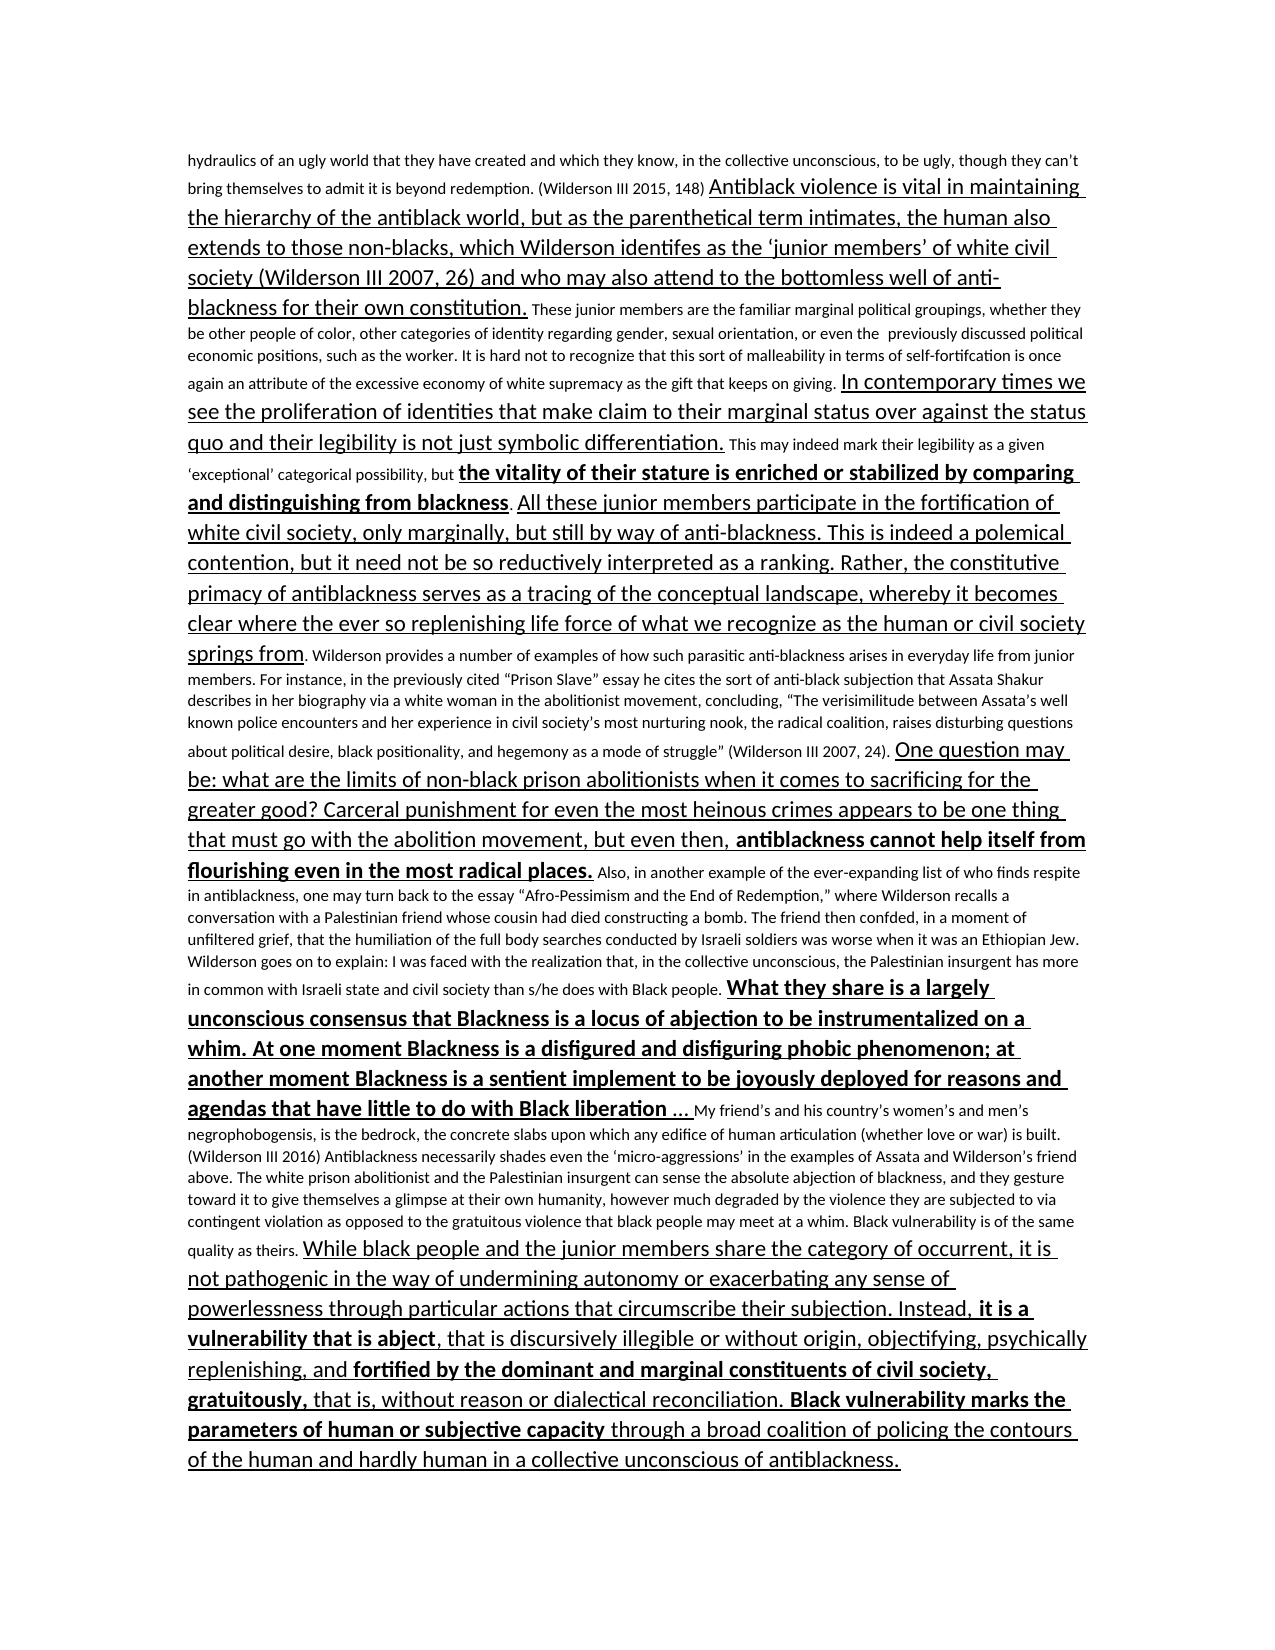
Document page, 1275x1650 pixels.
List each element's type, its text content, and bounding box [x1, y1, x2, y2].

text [187, 150, 1087, 422]
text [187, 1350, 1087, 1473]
